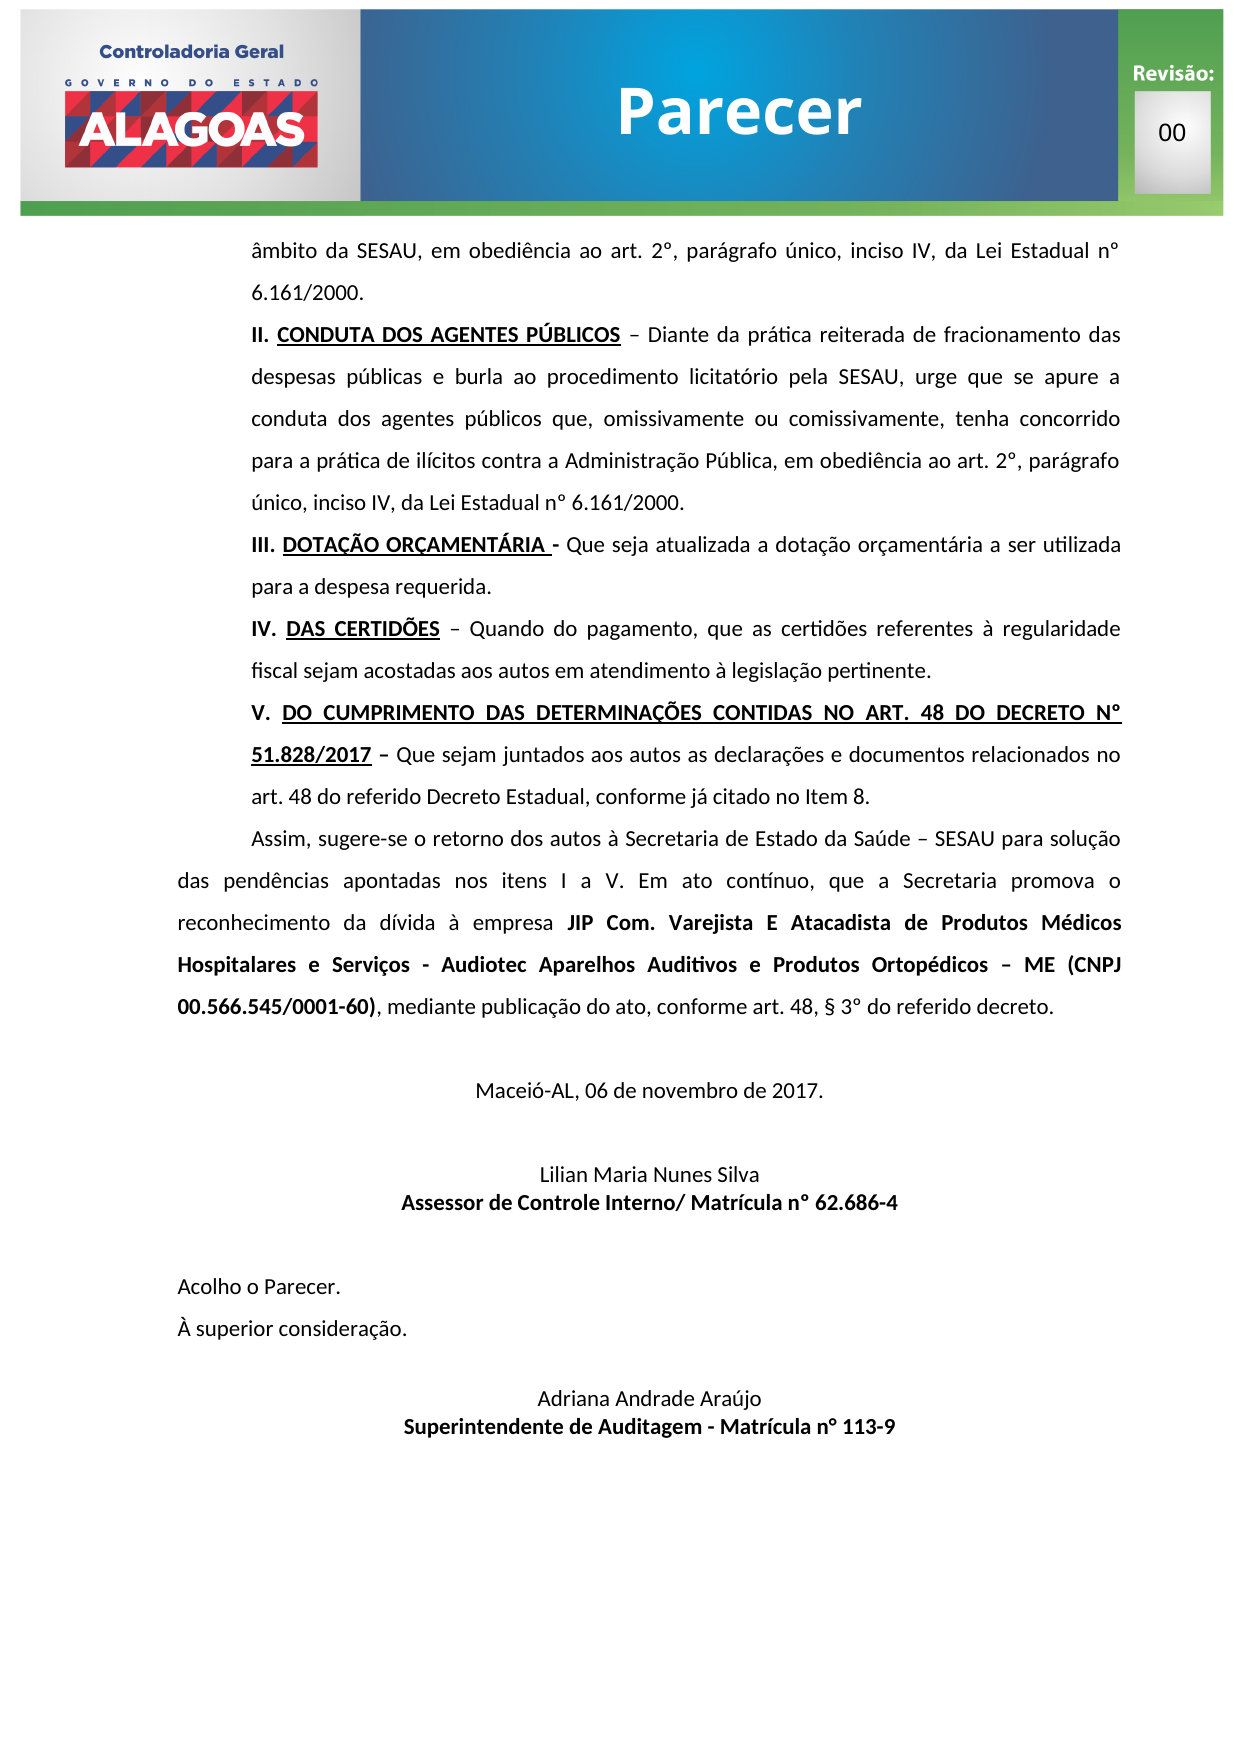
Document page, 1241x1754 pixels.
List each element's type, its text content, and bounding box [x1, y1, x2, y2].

picture [20, 9, 1224, 216]
text Adriana Andrade Araújo [177, 1384, 1122, 1412]
list II. CONDUTA DOS AGENTES PÚBLICOS – Diante da prática reiterada de fracionamento das despesas públicas e burla ao procedimento licitatório pela SESAU, urge que se apure a conduta dos agentes públicos que, omissivamente ou comissivamente, tenha concorrido para a prática de ilícitos contra a Administração Pública, em obediência ao art. 2º, parágrafo único, inciso IV, da Lei Estadual nº 6.161/2000. [251, 320, 1122, 516]
text Maceió-AL, 06 de novembro de 2017. [177, 1076, 1122, 1104]
text Superintendente de Auditagem - Matrícula n° 113-9 [177, 1412, 1122, 1440]
text IV. DAS CERTIDÕES – Quando do pagamento, que as certidões referentes à regularidade fiscal sejam acostadas aos autos em atendimento à legislação pertinente. [251, 614, 1122, 684]
text Acolho o Parecer. [177, 1272, 1122, 1300]
list III. DOTAÇÃO ORÇAMENTÁRIA - Que seja atualizada a dotação orçamentária a ser utilizada para a despesa requerida. [251, 530, 1122, 600]
text Assim, sugere-se o retorno dos autos à Secretaria de Estado da Saúde – SESAU para solução das pendências apontadas nos itens I a V. Em ato contínuo, que a Secretaria promova o reconhecimento da dívida à empresa JIP Com. Varejista E Atacadista de Produtos Médicos Hospitalares e Serviços - Audiotec Aparelhos Auditivos e Produtos Ortopédicos – ME (CNPJ 00.566.545/0001-60), mediante publicação do ato, conforme art. 48, § 3º do referido decreto. [177, 824, 1122, 1020]
text Assessor de Controle Interno/ Matrícula nº 62.686-4 [177, 1188, 1122, 1216]
text Lilian Maria Nunes Silva [177, 1160, 1122, 1188]
text À superior consideração. [177, 1314, 1122, 1342]
text V. DO CUMPRIMENTO DAS DETERMINAÇÕES CONTIDAS NO ART. 48 DO DECRETO Nº 51.828/2017 – Que sejam juntados aos autos as declarações e documentos relacionados no art. 48 do referido Decreto Estadual, conforme já citado no Item 8. [251, 698, 1122, 810]
